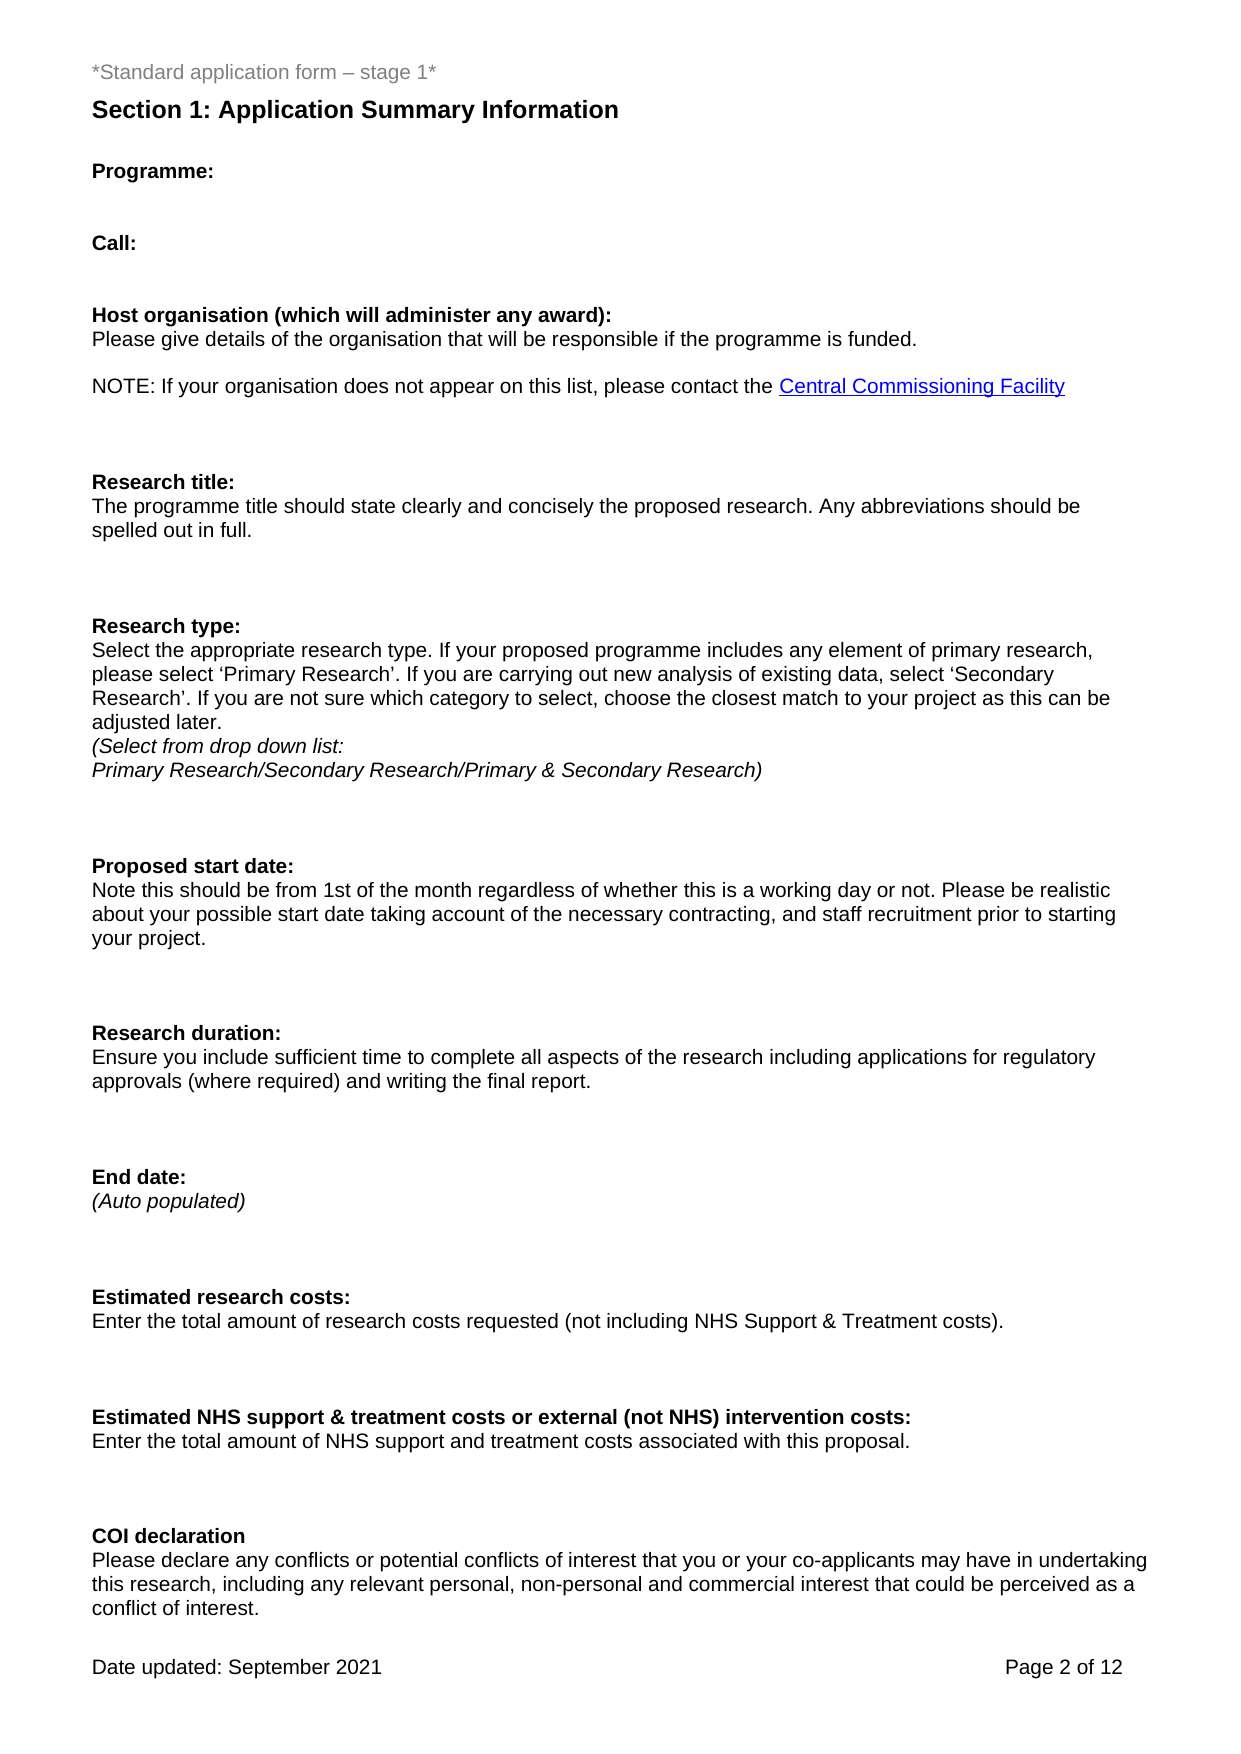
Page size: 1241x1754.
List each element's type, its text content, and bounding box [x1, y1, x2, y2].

text Estimated research costs: [92, 1285, 1149, 1309]
text Enter the total amount of NHS support and treatment costs associated with this proposal. [92, 1428, 1149, 1452]
text Select the appropriate research type. If your proposed programme includes any element of primary research, please select ‘Primary Research’. If you are carrying out new analysis of existing data, select ‘Secondary Research’. If you are not sure which category to select, choose the closest match to your project as this can be adjusted later. [92, 638, 1149, 734]
text Note this should be from 1st of the month regardless of whether this is a working day or not. Please be realistic about your possible start date taking account of the necessary contracting, and staff recruitment prior to starting your project. [92, 877, 1149, 949]
text Research title: [92, 470, 1149, 494]
text Ensure you include sufficient time to complete all aspects of the research including applications for regulatory approvals (where required) and writing the final report. [92, 1045, 1149, 1093]
text Enter the total amount of research costs requested (not including NHS Support & Treatment costs). [92, 1309, 1149, 1333]
text NOTE: If your organisation does not appear on this list, please contact the Central Commissioning Facility [92, 374, 1149, 398]
text Estimated NHS support & treatment costs or external (not NHS) intervention costs: [92, 1404, 1149, 1428]
text Programme: [92, 159, 1149, 183]
text Call: [92, 231, 1149, 254]
text (Select from drop down list: [92, 734, 1149, 758]
text Research type: [92, 614, 1149, 638]
text Please declare any conflicts or potential conflicts of interest that you or your co-applicants may have in undertaking this research, including any relevant personal, non-personal and commercial interest that could be perceived as a conflict of interest. [92, 1548, 1149, 1620]
text End date: [92, 1165, 1149, 1189]
text Host organisation (which will administer any award): [92, 302, 1149, 326]
subtitle Section 1: Application Summary Information [92, 95, 1149, 124]
text Research duration: [92, 1021, 1149, 1045]
text Please give details of the organisation that will be responsible if the programme is funded. [92, 326, 1149, 350]
text (Auto populated) [92, 1189, 1149, 1213]
text The programme title should state clearly and concisely the proposed research. Any abbreviations should be spelled out in full. [92, 494, 1149, 542]
text Proposed start date: [92, 853, 1149, 877]
text COI declaration [92, 1524, 1149, 1548]
text Primary Research/Secondary Research/Primary & Secondary Research) [92, 758, 1149, 782]
